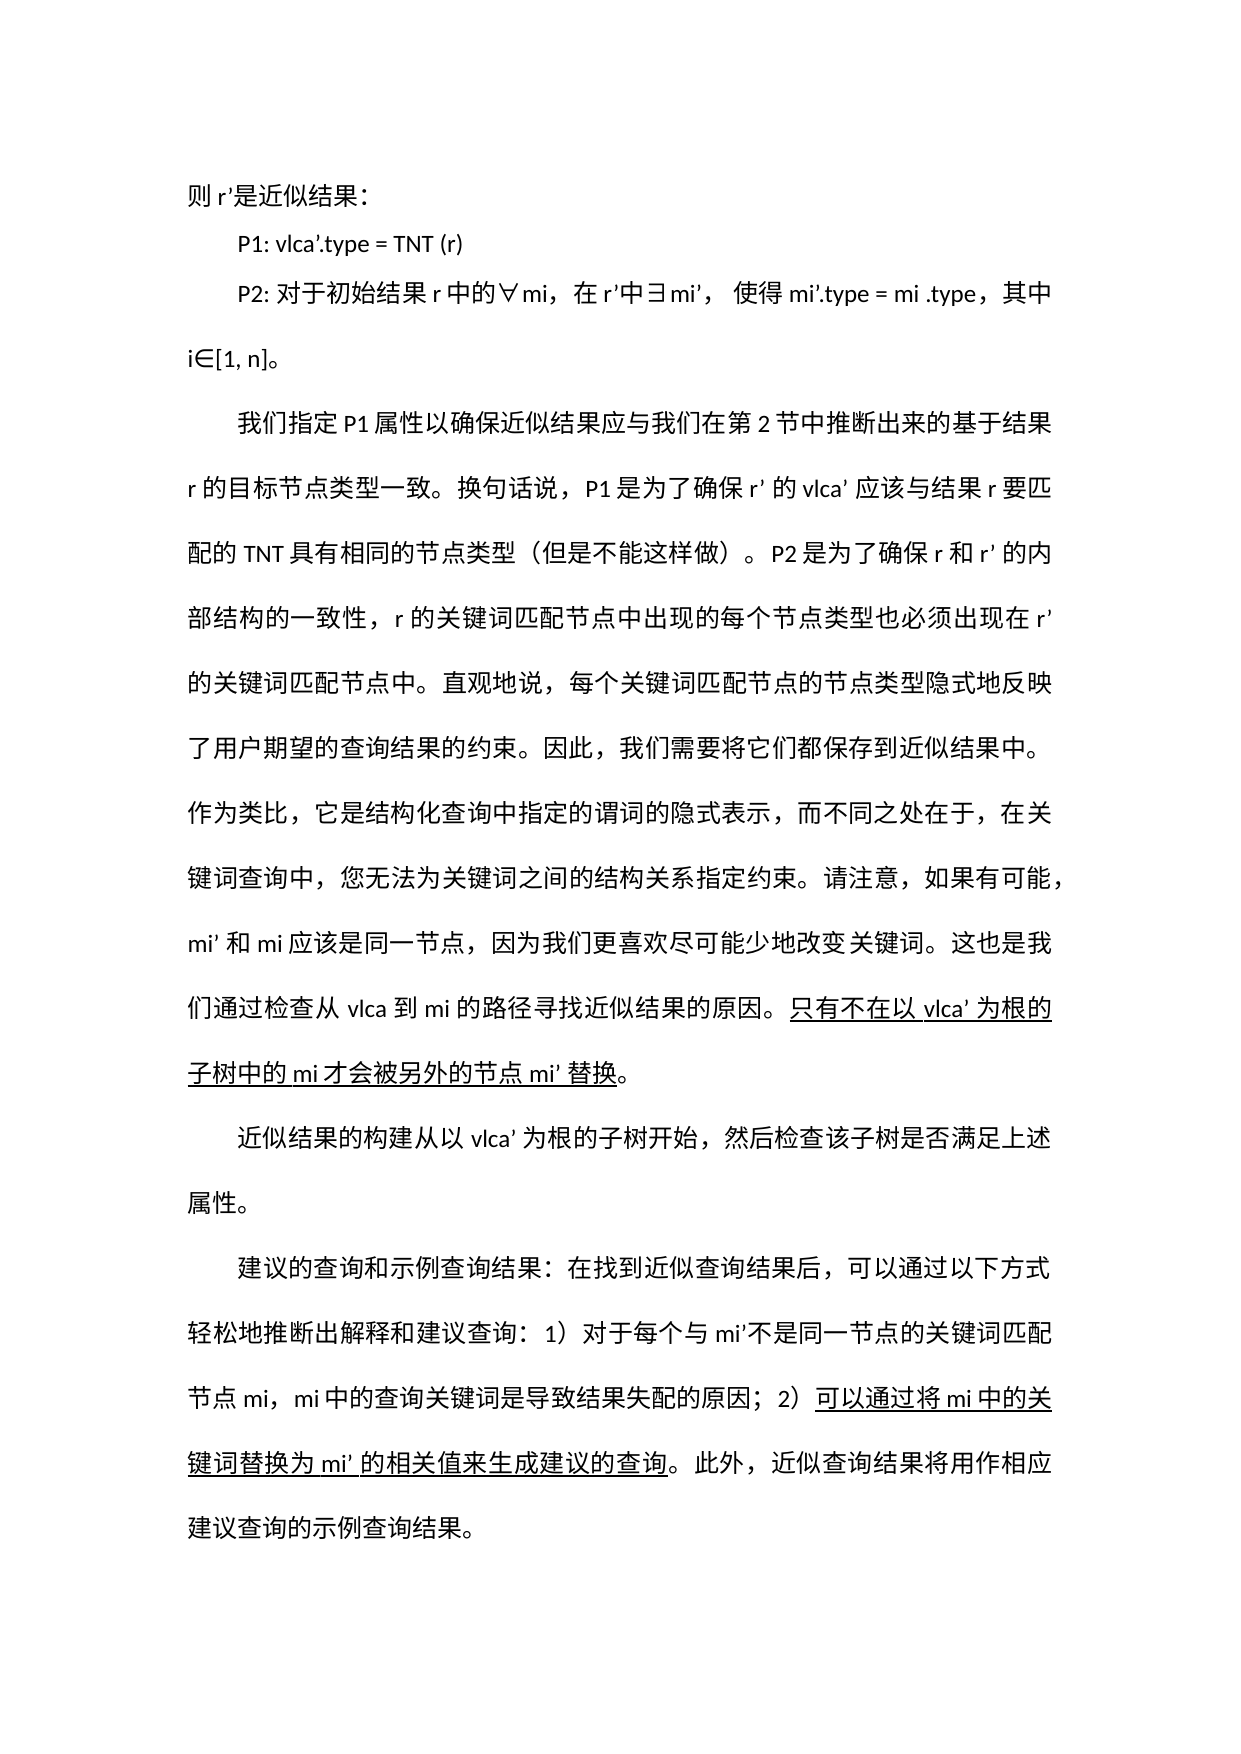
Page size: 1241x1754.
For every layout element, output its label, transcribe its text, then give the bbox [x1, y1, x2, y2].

text 建议的查询和示例查询结果：在找到近似查询结果后，可以通过以下方式轻松地推断出解释和建议查询：1）对于每个与mi’不是同一节点的关键词匹配节点mi，mi中的查询关键词是导致结果失配的原因；2）可以通过将mi中的关键词替换为mi’ 的相关值来生成建议的查询。此外，近似查询结果将用作相应建议查询的示例查询结果。 [187, 1234, 1053, 1559]
text P2: 对于初始结果r中的∀mi，在r’中∃mi’， 使得mi’.type = mi .type，其中i∈[1, n]。 [187, 259, 1053, 389]
text P1: vlca’.type = TNT (r) [187, 227, 1053, 259]
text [187, 162, 1053, 227]
text 我们指定P1属性以确保近似结果应与我们在第2节中推断出来的基于结果r的目标节点类型一致。换句话说，P1是为了确保r’ 的vlca’ 应该与结果r要匹配的TNT具有相同的节点类型（但是不能这样做）。P2是为了确保r 和r’ 的内部结构的一致性，r 的关键词匹配节点中出现的每个节点类型也必须出现在r’ 的关键词匹配节点中。直观地说，每个关键词匹配节点的节点类型隐式地反映了用户期望的查询结果的约束。因此，我们需要将它们都保存到近似结果中。作为类比，它是结构化查询中指定的谓词的隐式表示，而不同之处在于，在关键词查询中，您无法为关键词之间的结构关系指定约束。请注意，如果有可能，mi’ 和mi应该是同一节点，因为我们更喜欢尽可能少地改变关键词。这也是我们通过检查从 vlca 到mi 的路径寻找近似结果的原因。只有不在以 vlca’ 为根的子树中的mi才会被另外的节点 mi’ 替换。 [187, 389, 1053, 1104]
text 近似结果的构建从以 vlca’ 为根的子树开始，然后检查该子树是否满足上述属性。 [187, 1104, 1053, 1234]
